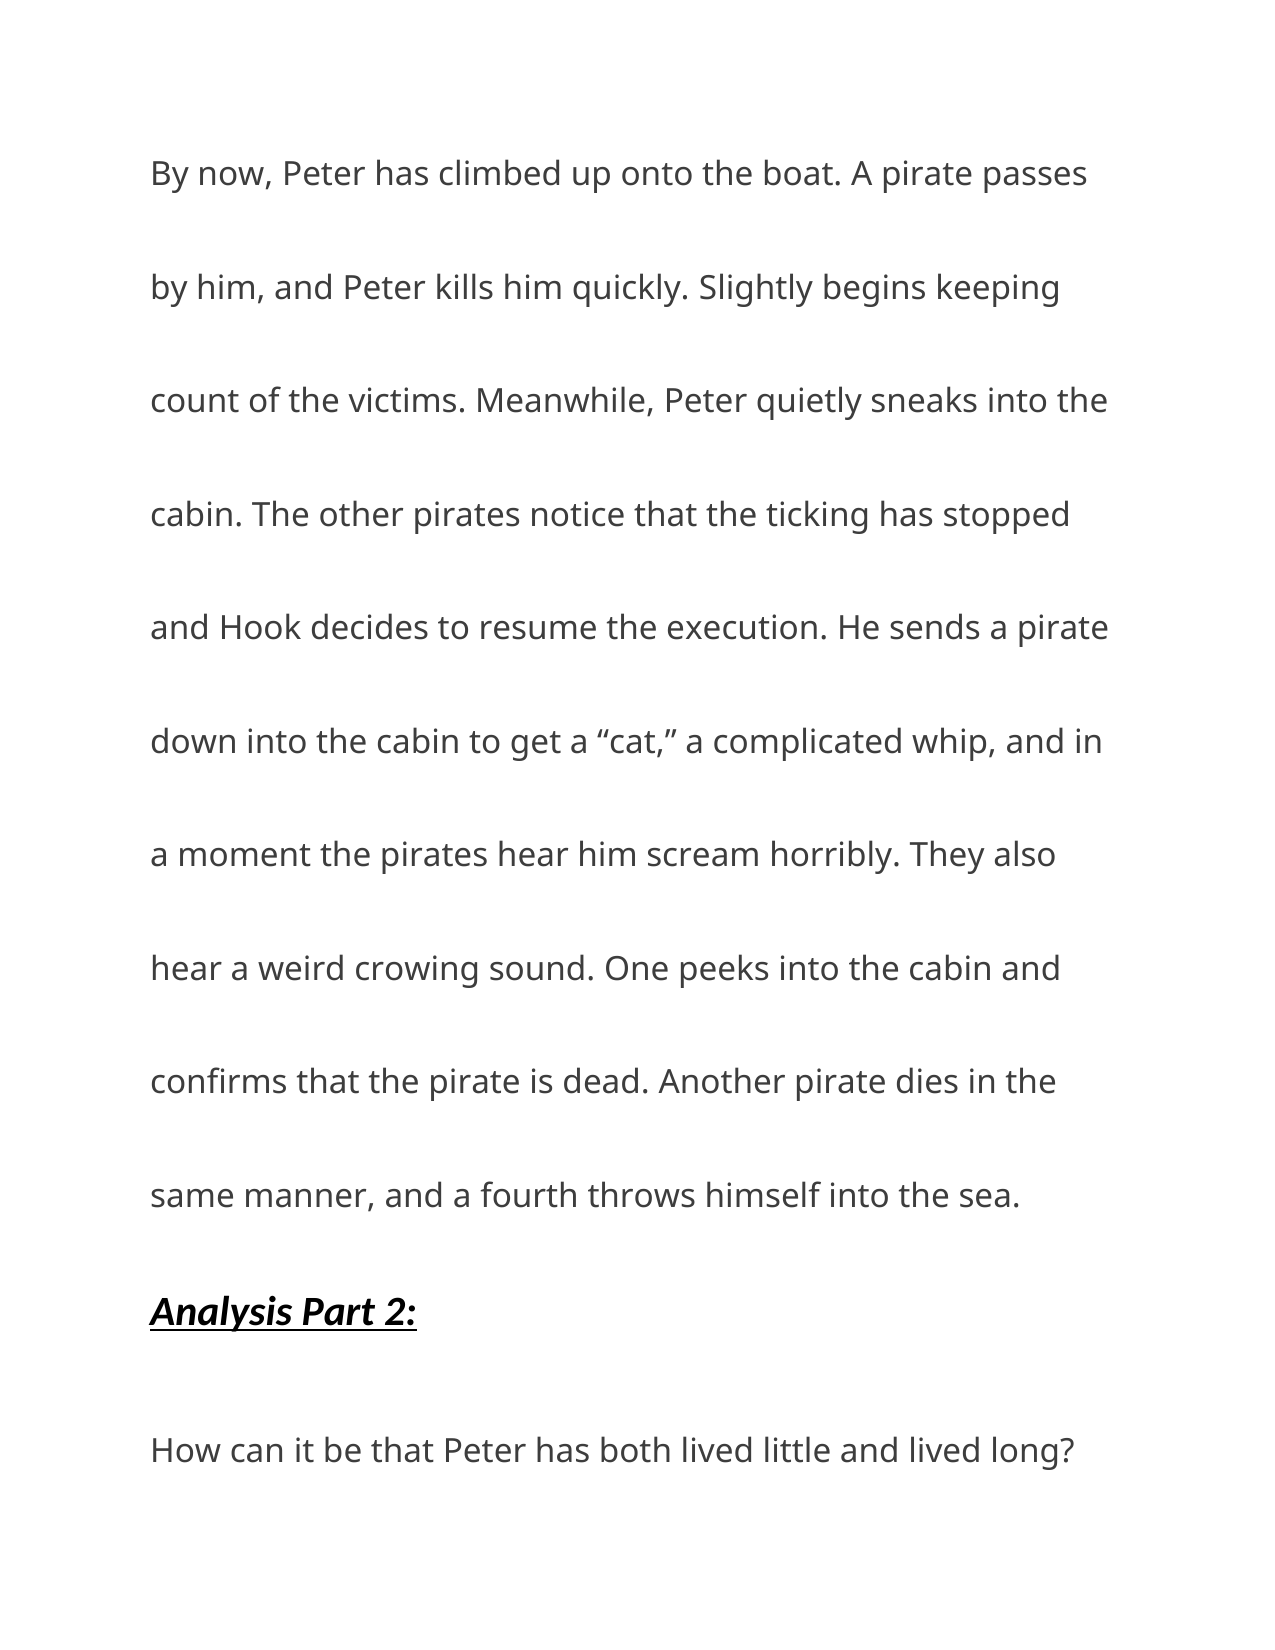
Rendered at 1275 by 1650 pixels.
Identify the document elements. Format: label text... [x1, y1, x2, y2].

text By now, Peter has climbed up onto the boat. A pirate passes by him, and Peter kills him quickly. Slightly begins keeping count of the victims. Meanwhile, Peter quietly sneaks into the cabin. The other pirates notice that the ticking has stopped and Hook decides to resume the execution. He sends a pirate down into the cabin to get a “cat,” a complicated whip, and in a moment the pirates hear him scream horribly. They also hear a weird crowing sound. One peeks into the cabin and confirms that the pirate is dead. Another pirate dies in the same manner, and a fourth throws himself into the sea. [150, 150, 1125, 1217]
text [150, 1285, 1125, 1472]
